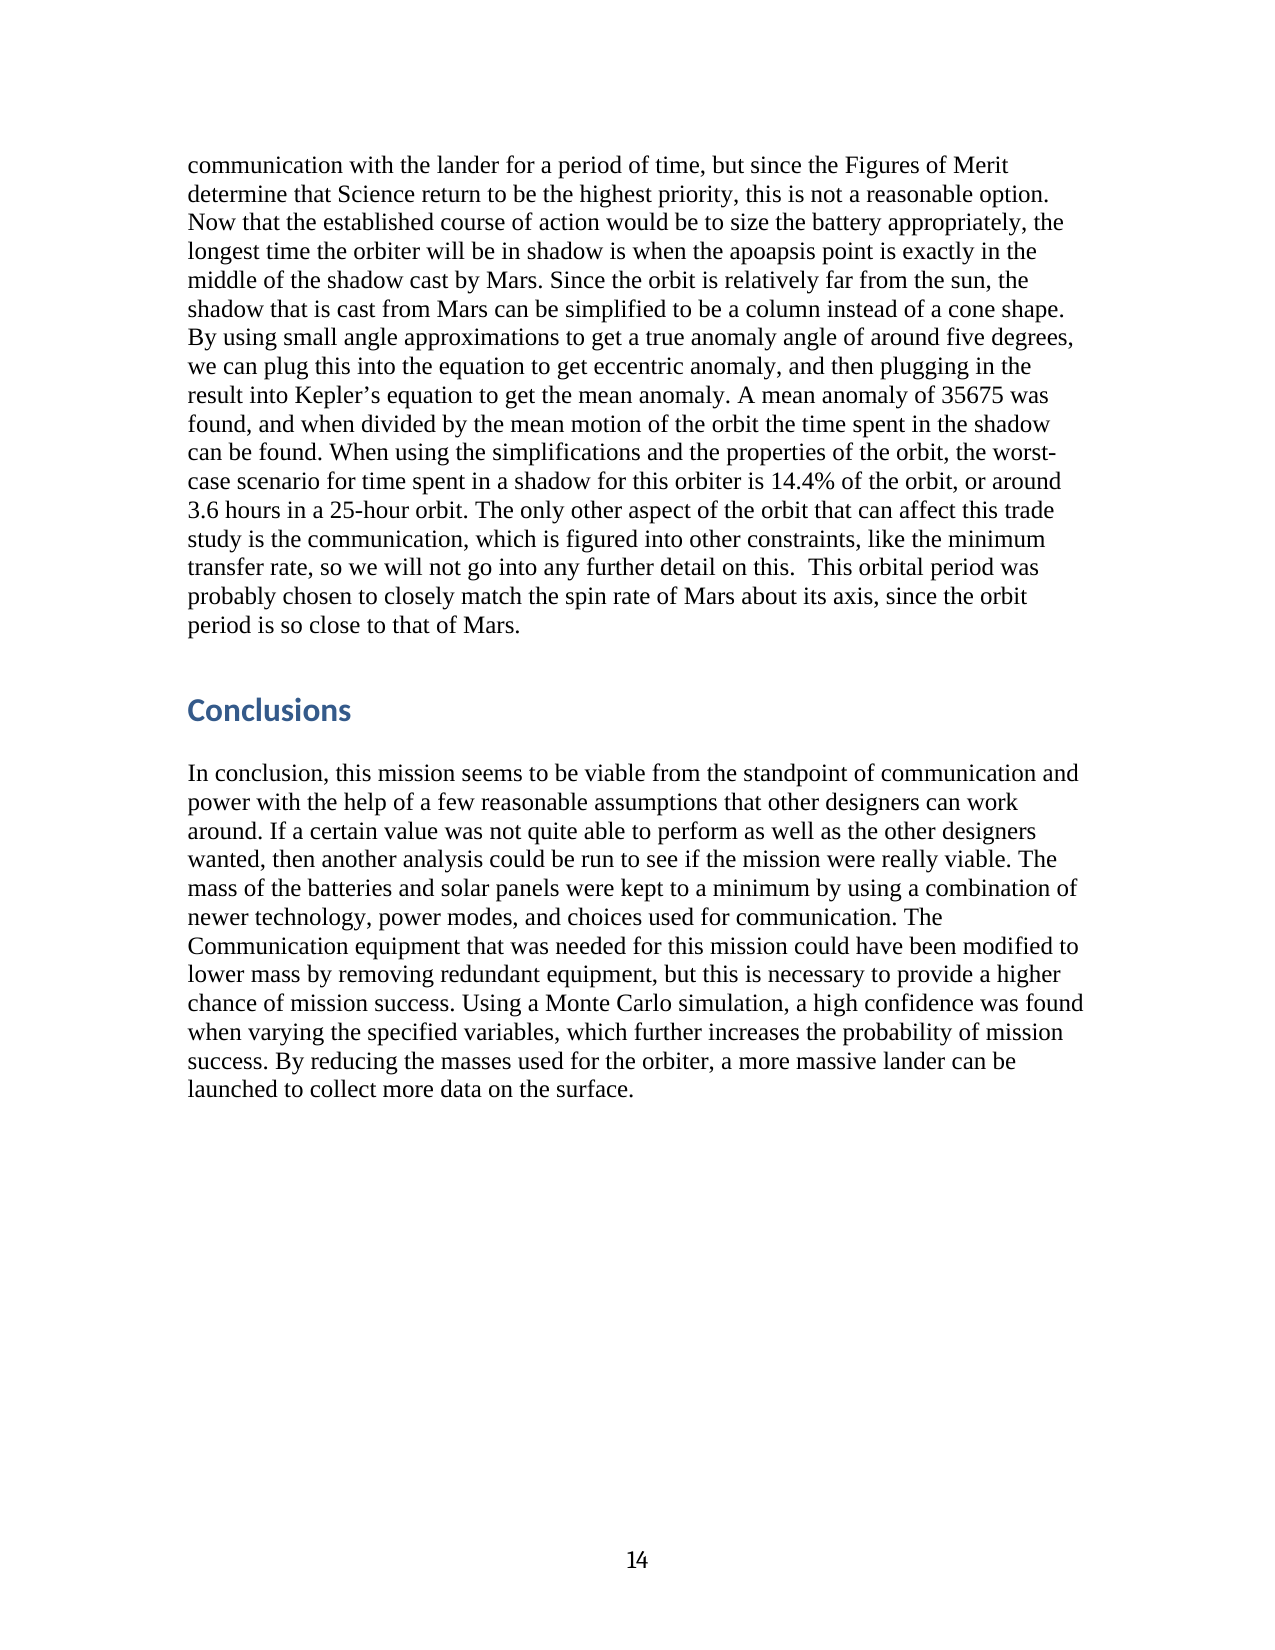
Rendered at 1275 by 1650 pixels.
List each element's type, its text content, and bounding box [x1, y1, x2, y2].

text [187, 150, 1087, 639]
subtitle Conclusions [187, 689, 1087, 729]
text In conclusion, this mission seems to be viable from the standpoint of communication and power with the help of a few reasonable assumptions that other designers can work around. If a certain value was not quite able to perform as well as the other designers wanted, then another analysis could be run to see if the mission were really viable. The mass of the batteries and solar panels were kept to a minimum by using a combination of newer technology, power modes, and choices used for communication. The Communication equipment that was needed for this mission could have been modified to lower mass by removing redundant equipment, but this is necessary to provide a higher chance of mission success. Using a Monte Carlo simulation, a high confidence was found when varying the specified variables, which further increases the probability of mission success. By reducing the masses used for the orbiter, a more massive lander can be launched to collect more data on the surface. [187, 758, 1087, 1103]
